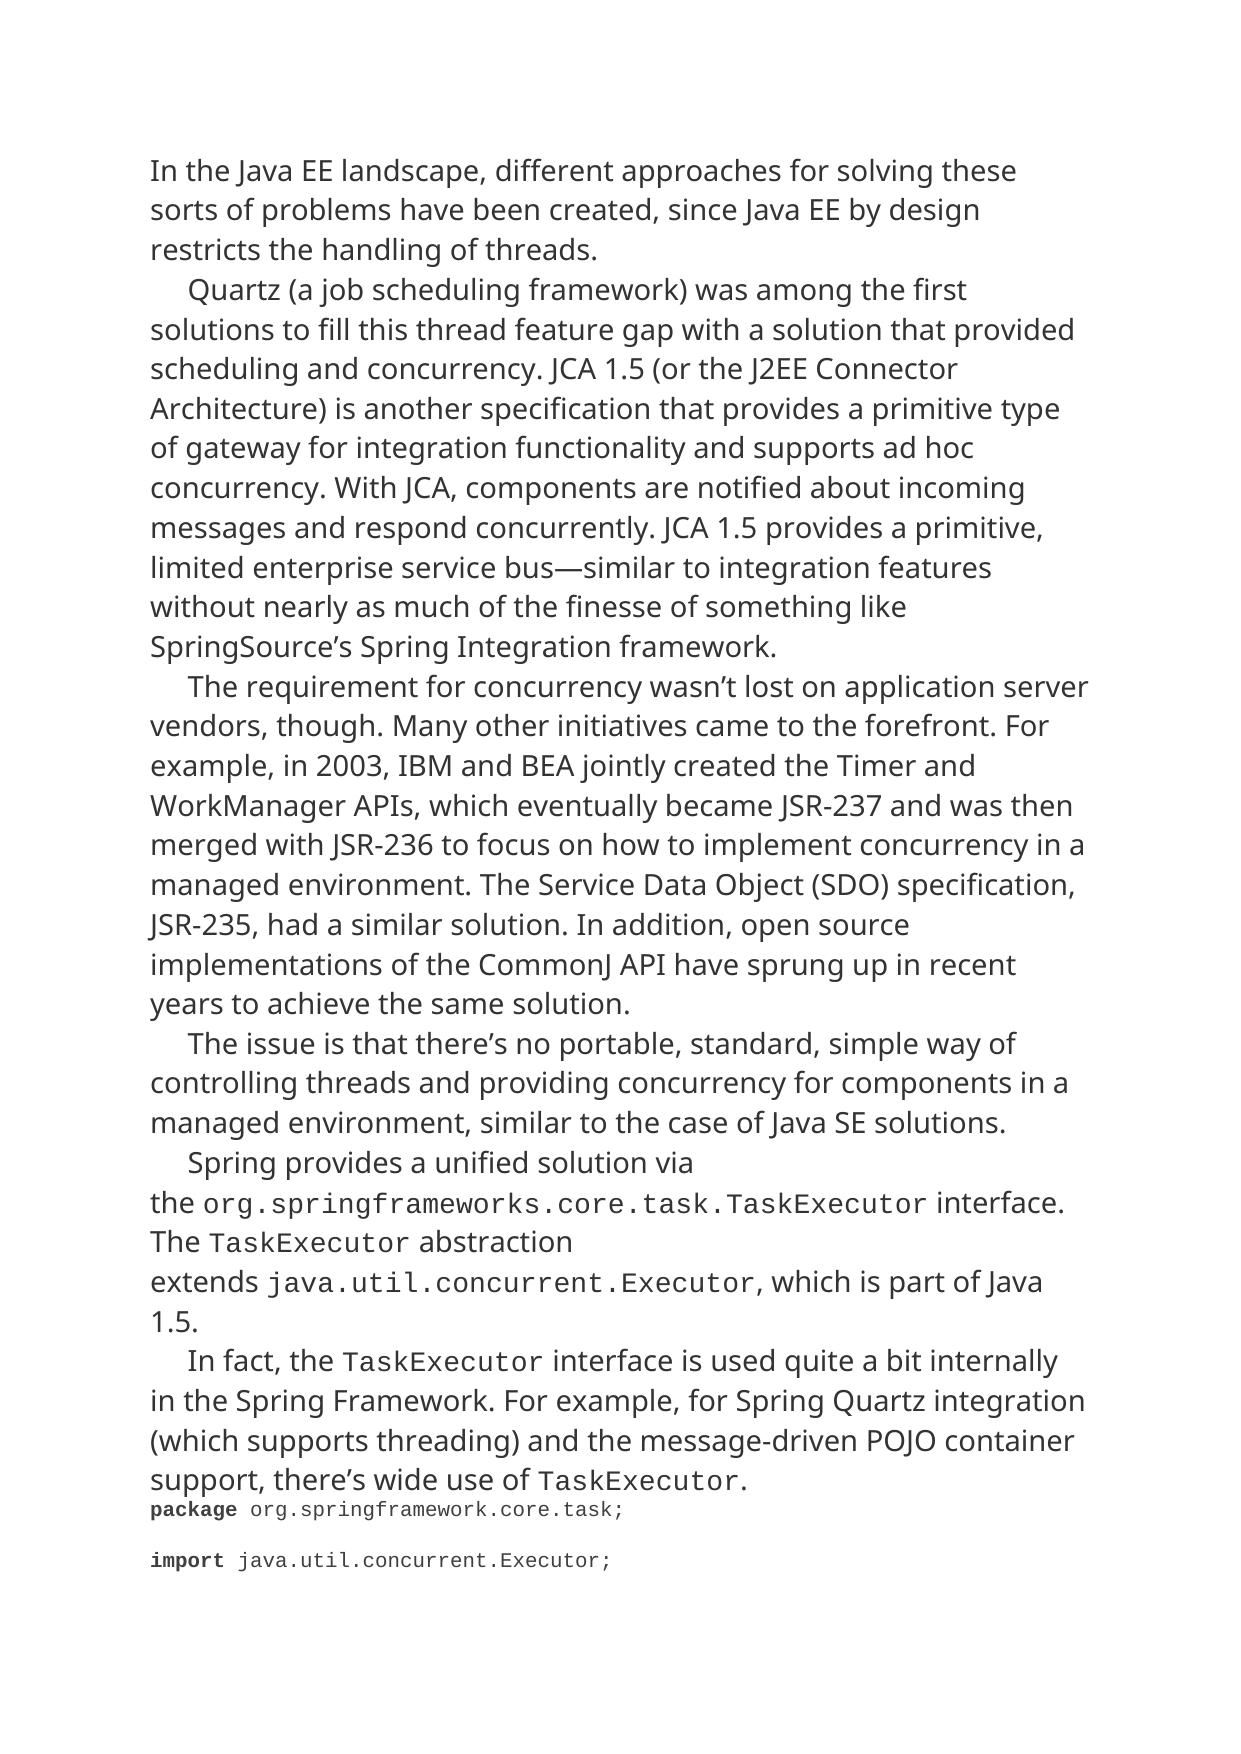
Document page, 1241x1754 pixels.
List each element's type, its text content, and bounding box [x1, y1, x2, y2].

text Spring provides a unified solution via the org.springframeworks.core.task.TaskExecutor interface. The TaskExecutor abstraction extends java.util.concurrent.Executor, which is part of Java 1.5. [150, 1142, 1090, 1341]
text In fact, the TaskExecutor interface is used quite a bit internally in the Spring Framework. For example, for Spring Quartz integration (which supports threading) and the message-driven POJO container support, there’s wide use of TaskExecutor. [150, 1341, 1090, 1499]
text The issue is that there’s no portable, standard, simple way of controlling threads and providing concurrency for components in a managed environment, similar to the case of Java SE solutions. [150, 1023, 1090, 1142]
text The requirement for concurrency wasn’t lost on application server vendors, though. Many other initiatives came to the forefront. For example, in 2003, IBM and BEA jointly created the Timer and WorkManager APIs, which eventually became JSR-237 and was then merged with JSR-236 to focus on how to implement concurrency in a managed environment. The Service Data Object (SDO) specification, JSR-235, had a similar solution. In addition, open source implementations of the CommonJ API have sprung up in recent years to achieve the same solution. [150, 666, 1090, 1023]
text In the Java EE landscape, different approaches for solving these sorts of problems have been created, since Java EE by design restricts the handling of threads. [150, 150, 1090, 269]
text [150, 1499, 1090, 1601]
text Quartz (a job scheduling framework) was among the first solutions to fill this thread feature gap with a solution that provided scheduling and concurrency. JCA 1.5 (or the J2EE Connector Architecture) is another specification that provides a primitive type of gateway for integration functionality and supports ad hoc concurrency. With JCA, components are notified about incoming messages and respond concurrently. JCA 1.5 provides a primitive, limited enterprise service bus—similar to integration features without nearly as much of the finesse of something like SpringSource’s Spring Integration framework. [150, 269, 1090, 666]
